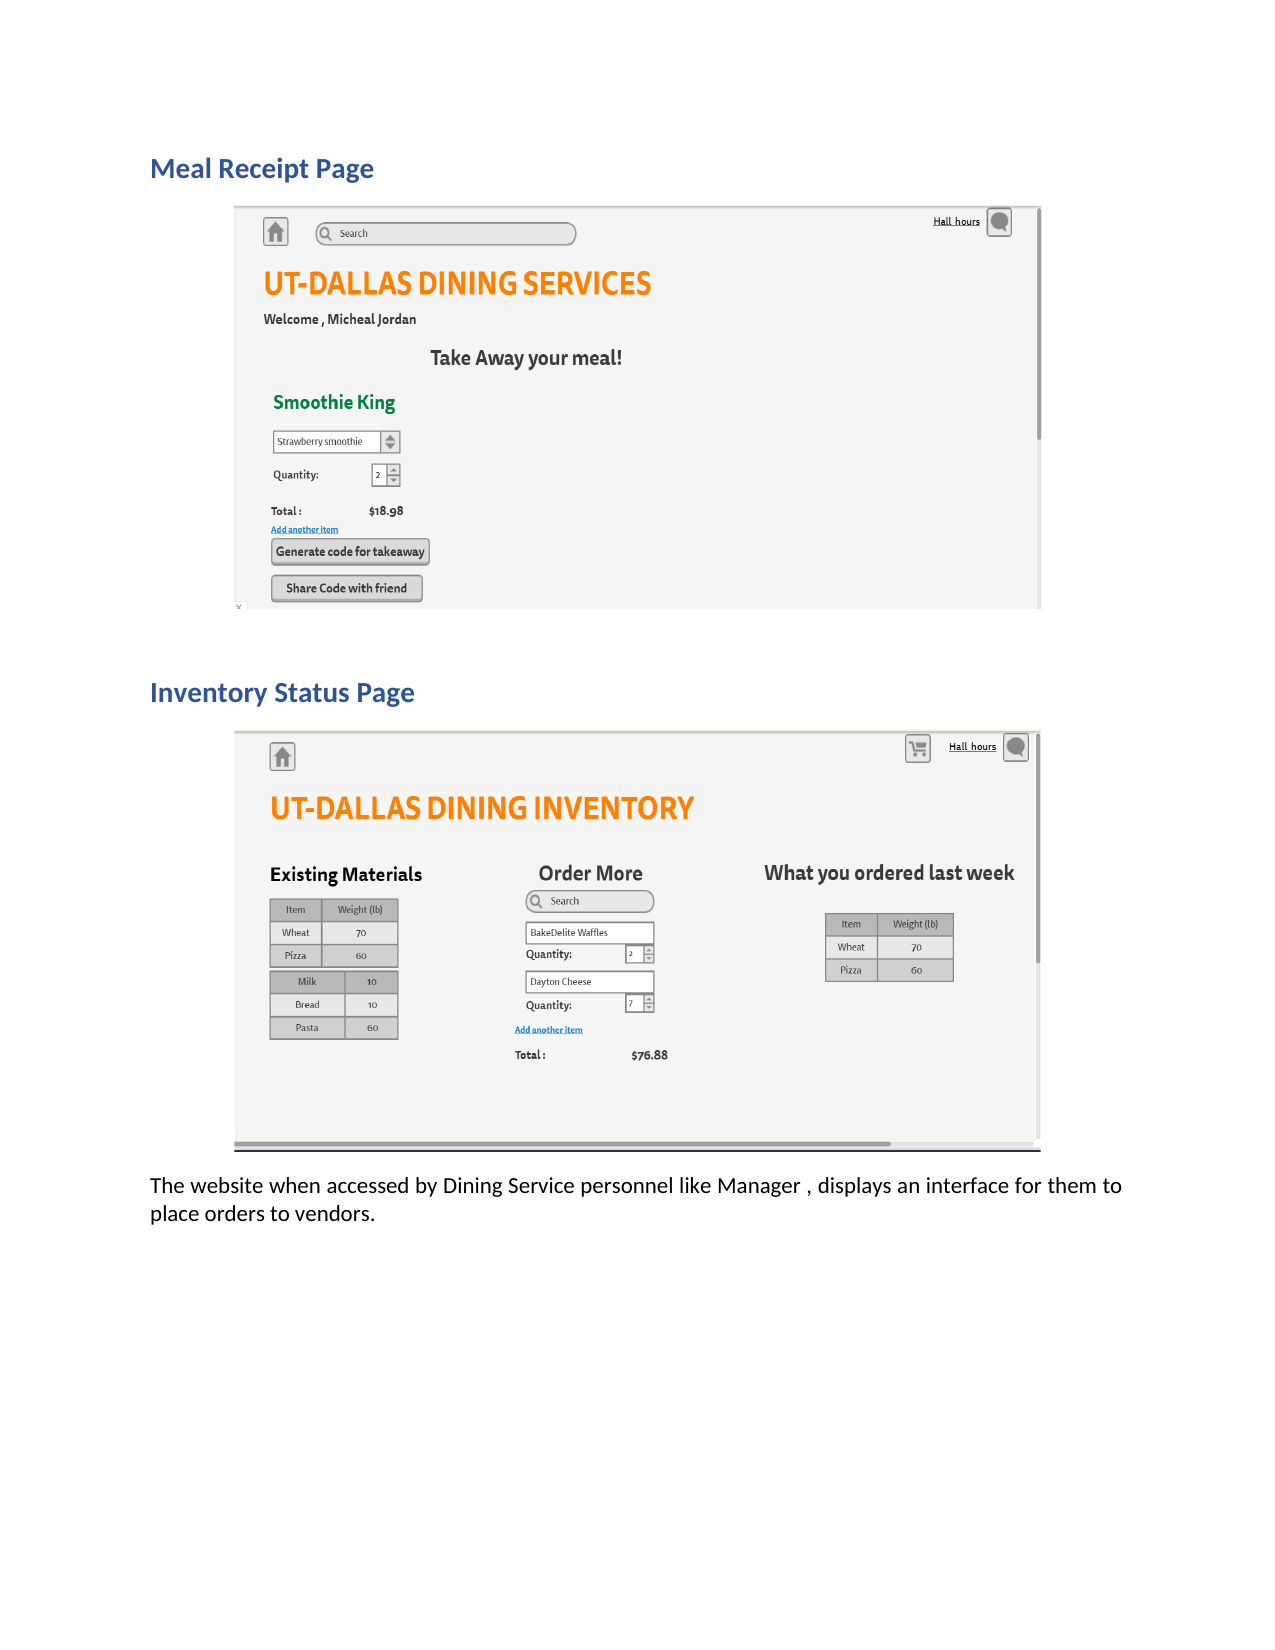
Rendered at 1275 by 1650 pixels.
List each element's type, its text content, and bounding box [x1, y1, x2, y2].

picture [234, 729, 1041, 1152]
picture [233, 205, 1042, 609]
text Meal Receipt Page [150, 150, 1125, 186]
text The website when accessed by Dining Service personnel like Manager , displays an interface for them to place orders to vendors. [150, 1171, 1125, 1227]
text Inventory Status Page [150, 674, 1125, 710]
